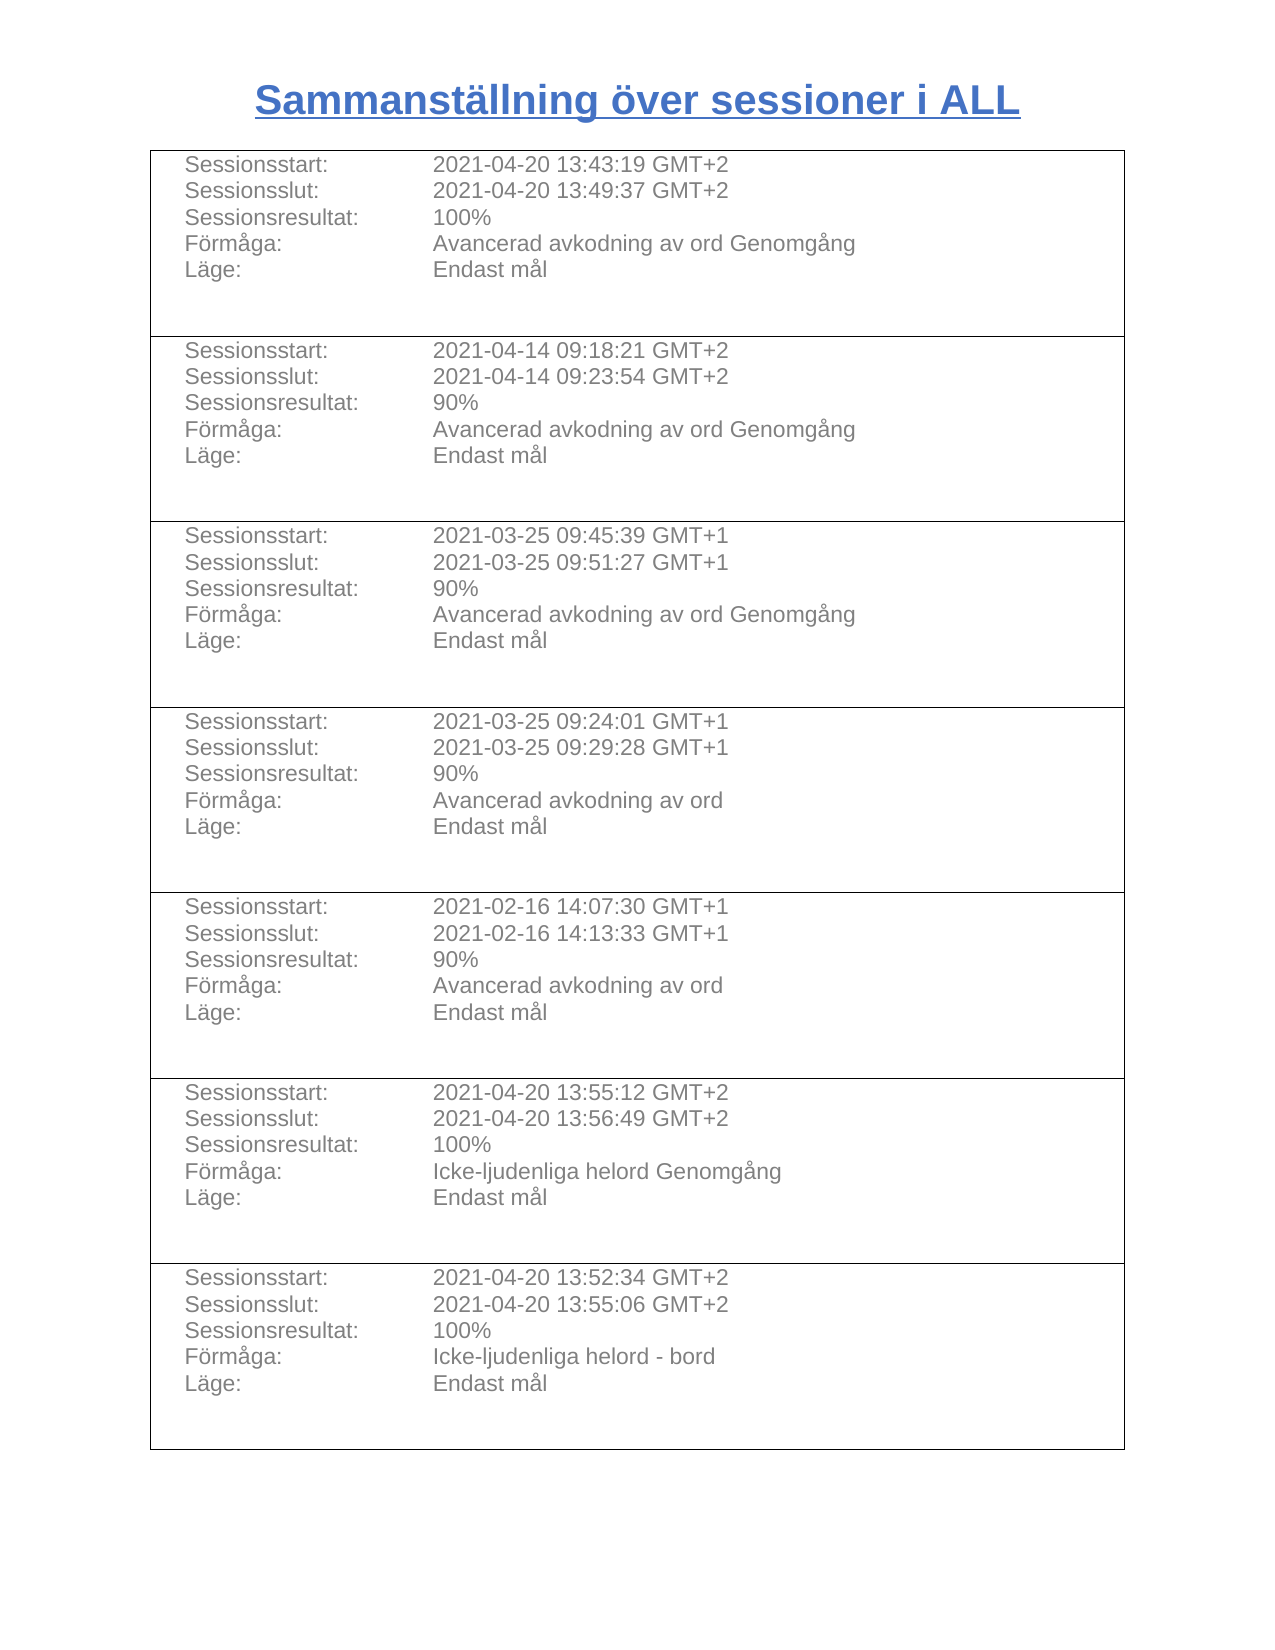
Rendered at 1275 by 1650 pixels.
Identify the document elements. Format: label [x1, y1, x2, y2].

table_cell [151, 708, 1124, 892]
table_cell [151, 1264, 1124, 1449]
table_cell [151, 337, 1124, 521]
table_cell [151, 1079, 1124, 1263]
table_cell [151, 893, 1124, 1078]
table_cell [151, 522, 1124, 707]
table_cell [151, 151, 1124, 336]
